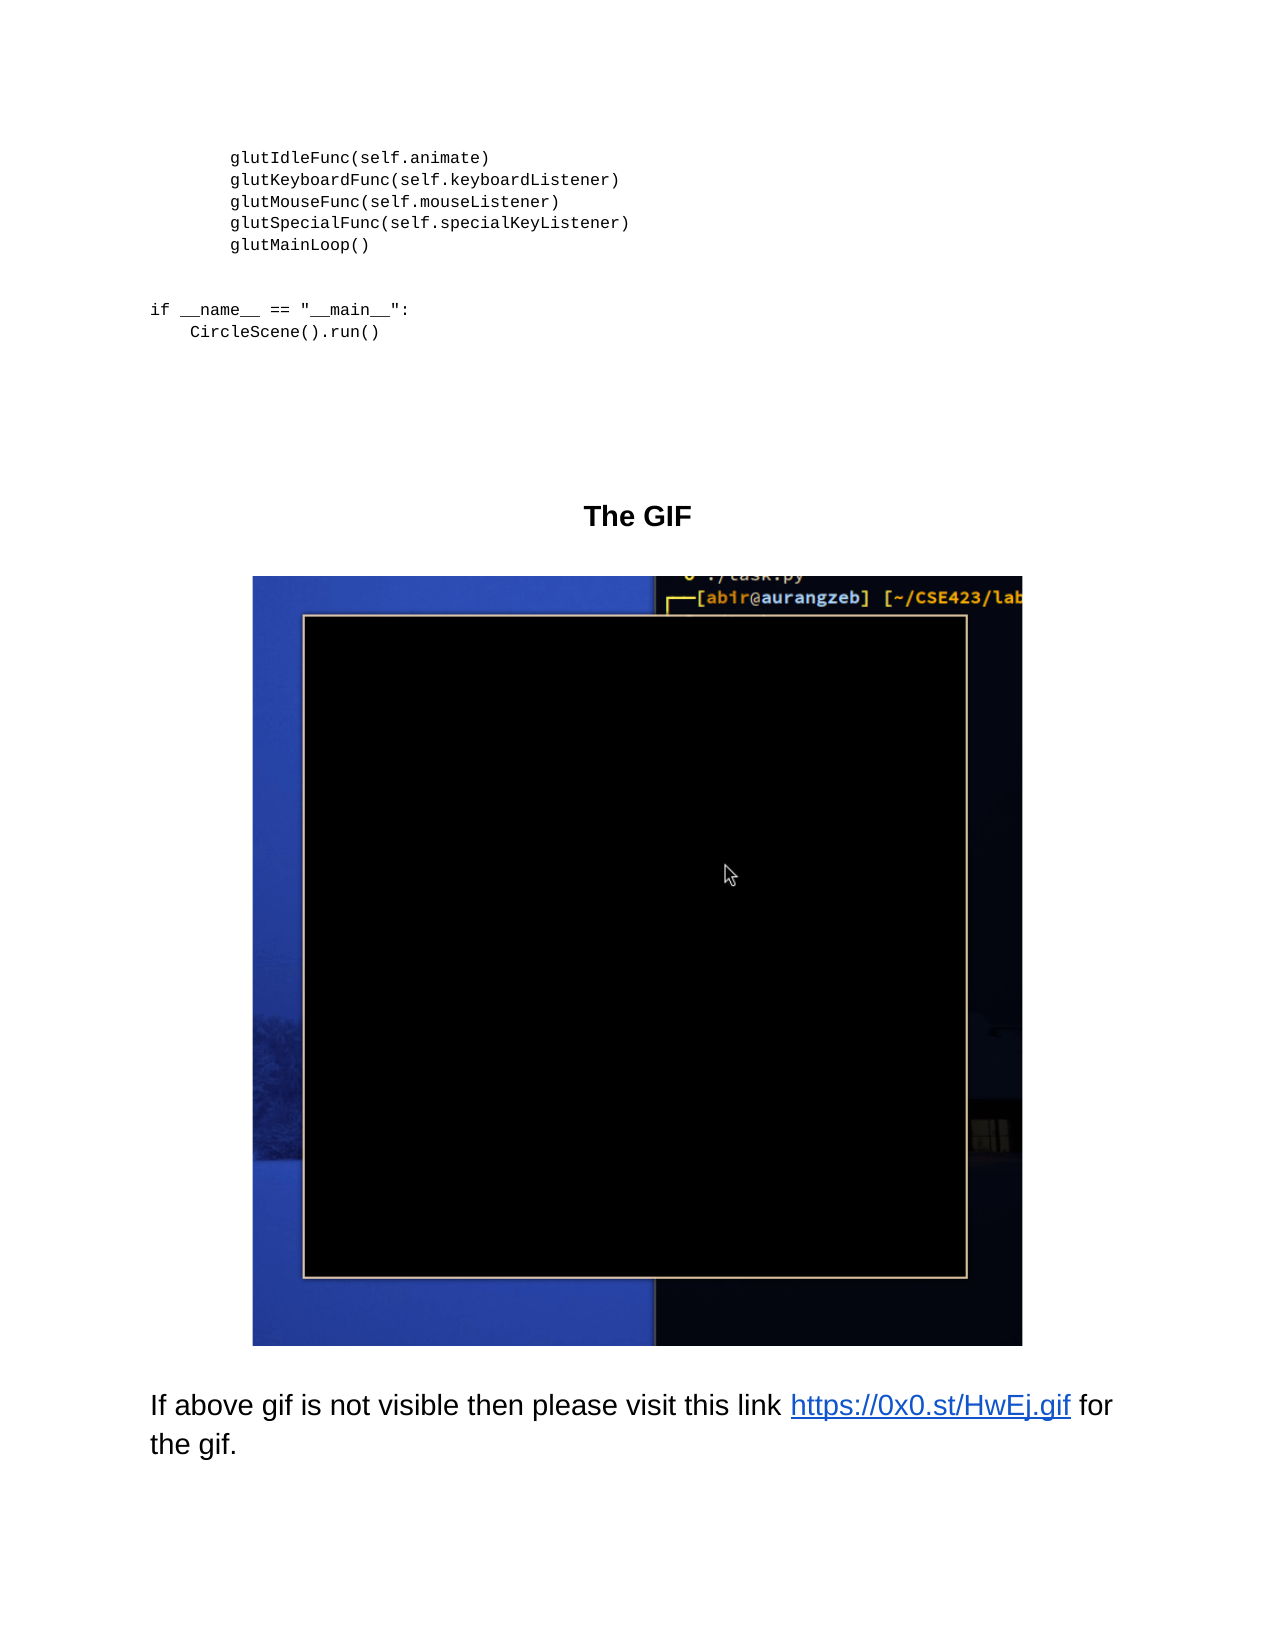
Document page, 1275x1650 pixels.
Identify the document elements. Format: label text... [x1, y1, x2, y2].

text The GIF [150, 499, 1125, 533]
text glutIdleFunc(self.animate) [150, 150, 1125, 169]
text glutKeyboardFunc(self.keyboardListener) [150, 172, 1125, 191]
text if __name__ == "__main__": [150, 302, 1125, 321]
text glutSpecialFunc(self.specialKeyListener) [150, 215, 1125, 234]
text glutMouseFunc(self.mouseListener) [150, 193, 1125, 212]
text If above gif is not visible then please visit this link https://0x0.st/HwEj.gif for the gif. [150, 1388, 1125, 1460]
text CircleScene().run() [150, 323, 1125, 342]
picture [252, 576, 1023, 1346]
text glutMainLoop() [150, 237, 1125, 256]
